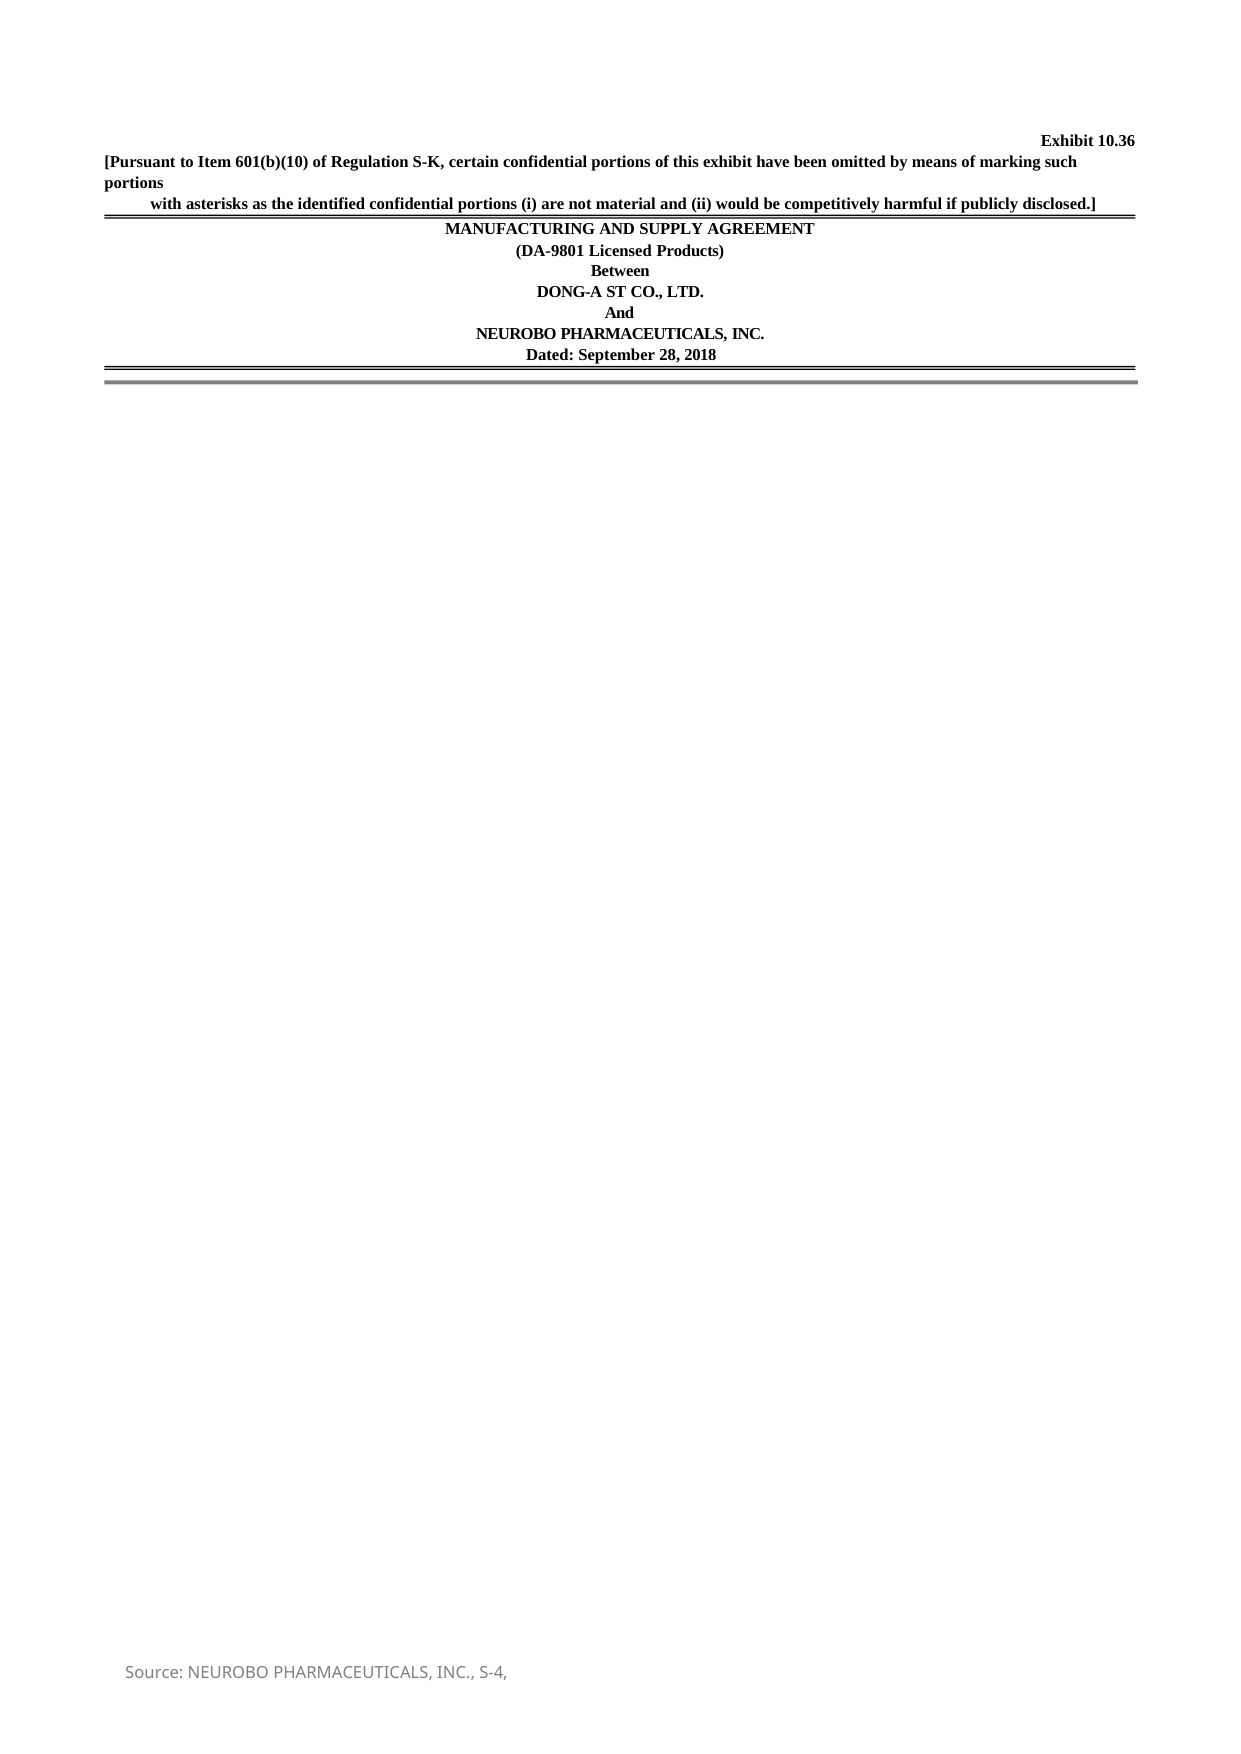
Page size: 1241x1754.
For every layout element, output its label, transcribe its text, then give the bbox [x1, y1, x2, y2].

text Dated: September 28, 2018 [172, 345, 1070, 364]
text (DA-9801 Licensed Products) [172, 244, 1068, 259]
text with asterisks as the identified confidential portions (i) are not material and (ii) would be competitively harmful if publicly disclosed.] MANUFACTURING AND SUPPLY AGREEMENT [150, 194, 1137, 238]
text And [534, 303, 705, 322]
text Between [172, 261, 1068, 280]
text Exhibit 10.36 [Pursuant to Item 601(b)(10) of Regulation S-K, certain confidential portions of this exhibit have been omitted by means of marking such portions [104, 131, 1137, 192]
subtitle NEUROBO PHARMACEUTICALS, INC. [172, 324, 1068, 343]
subtitle DONG-A ST CO., LTD. [536, 282, 705, 301]
